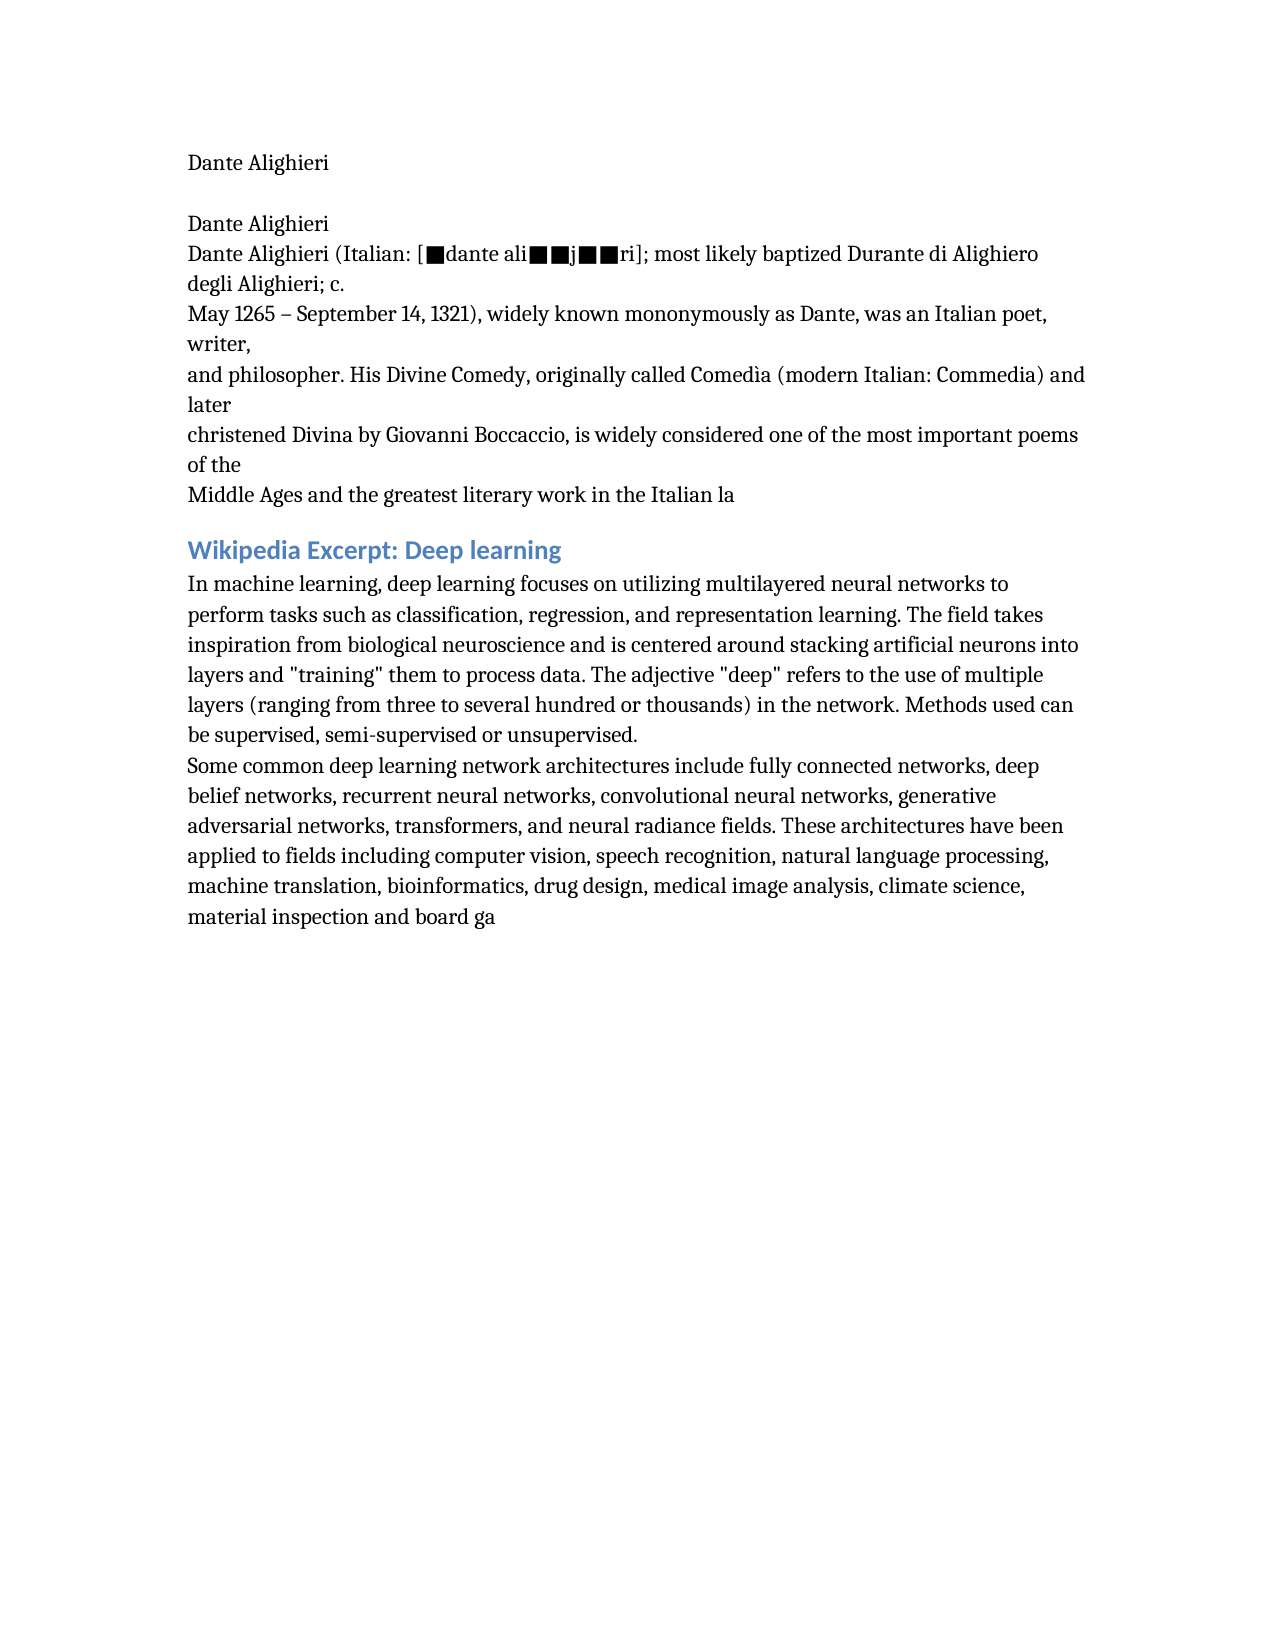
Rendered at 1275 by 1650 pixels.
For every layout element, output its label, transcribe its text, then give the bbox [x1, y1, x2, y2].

subtitle Wikipedia Excerpt: Deep learning [187, 533, 1087, 566]
text Dante Alighieri Dante Alighieri Dante Alighieri (Italian: [■dante ali■■j■■ri]; most likely baptized Durante di Alighiero degli Alighieri; c. May 1265 – September 14, 1321), widely known mononymously as Dante, was an Italian poet, writer, and philosopher. His Divine Comedy, originally called Comedìa (modern Italian: Commedia) and later christened Divina by Giovanni Boccaccio, is widely considered one of the most important poems of the Middle Ages and the greatest literary work in the Italian la [187, 150, 1087, 509]
text In machine learning, deep learning focuses on utilizing multilayered neural networks to perform tasks such as classification, regression, and representation learning. The field takes inspiration from biological neuroscience and is centered around stacking artificial neurons into layers and "training" them to process data. The adjective "deep" refers to the use of multiple layers (ranging from three to several hundred or thousands) in the network. Methods used can be supervised, semi-supervised or unsupervised. Some common deep learning network architectures include fully connected networks, deep belief networks, recurrent neural networks, convolutional neural networks, generative adversarial networks, transformers, and neural radiance fields. These architectures have been applied to fields including computer vision, speech recognition, natural language processing, machine translation, bioinformatics, drug design, medical image analysis, climate science, material inspection and board ga [187, 571, 1087, 930]
